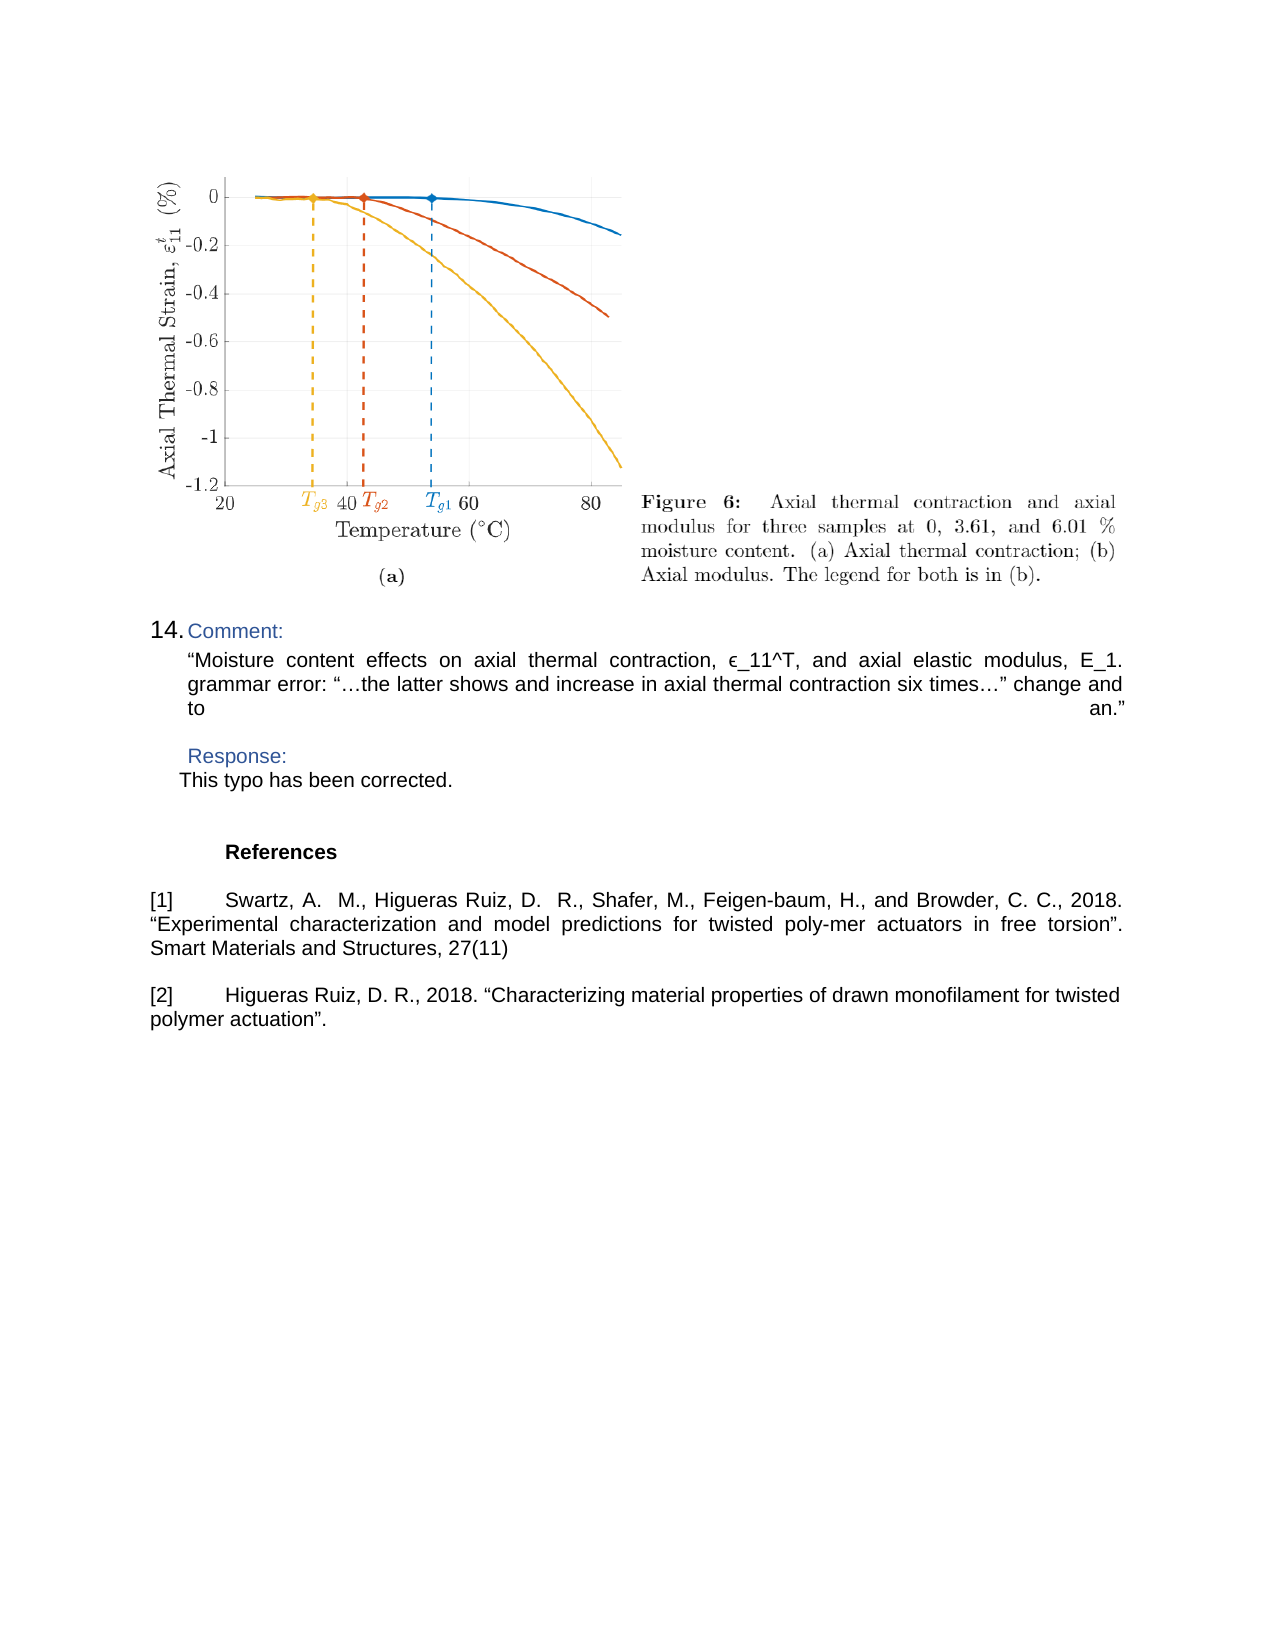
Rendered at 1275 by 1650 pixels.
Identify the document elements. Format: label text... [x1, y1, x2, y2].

subtitle “Moisture content effects on axial thermal contraction, ϵ_11^T, and axial elastic modulus, E_1. grammar error: “…the latter shows and increase in axial thermal contraction six times…” change and to an.” Response: [187, 705, 1125, 768]
list Comment: [150, 615, 1125, 644]
text [2] Higueras Ruiz, D. R., 2018. “Characterizing material properties of drawn monofilament for twisted polymer actuation”. [150, 983, 1125, 1031]
text This typo has been corrected. [150, 768, 1125, 792]
picture [150, 173, 1122, 591]
text References [225, 839, 1125, 863]
text [1] Swartz, A. M., Higueras Ruiz, D. R., Shafer, M., Feigen-baum, H., and Browder, C. C., 2018. “Experimental characterization and model predictions for twisted poly-mer actuators in free torsion”. Smart Materials and Structures, 27(11) [150, 887, 1125, 959]
